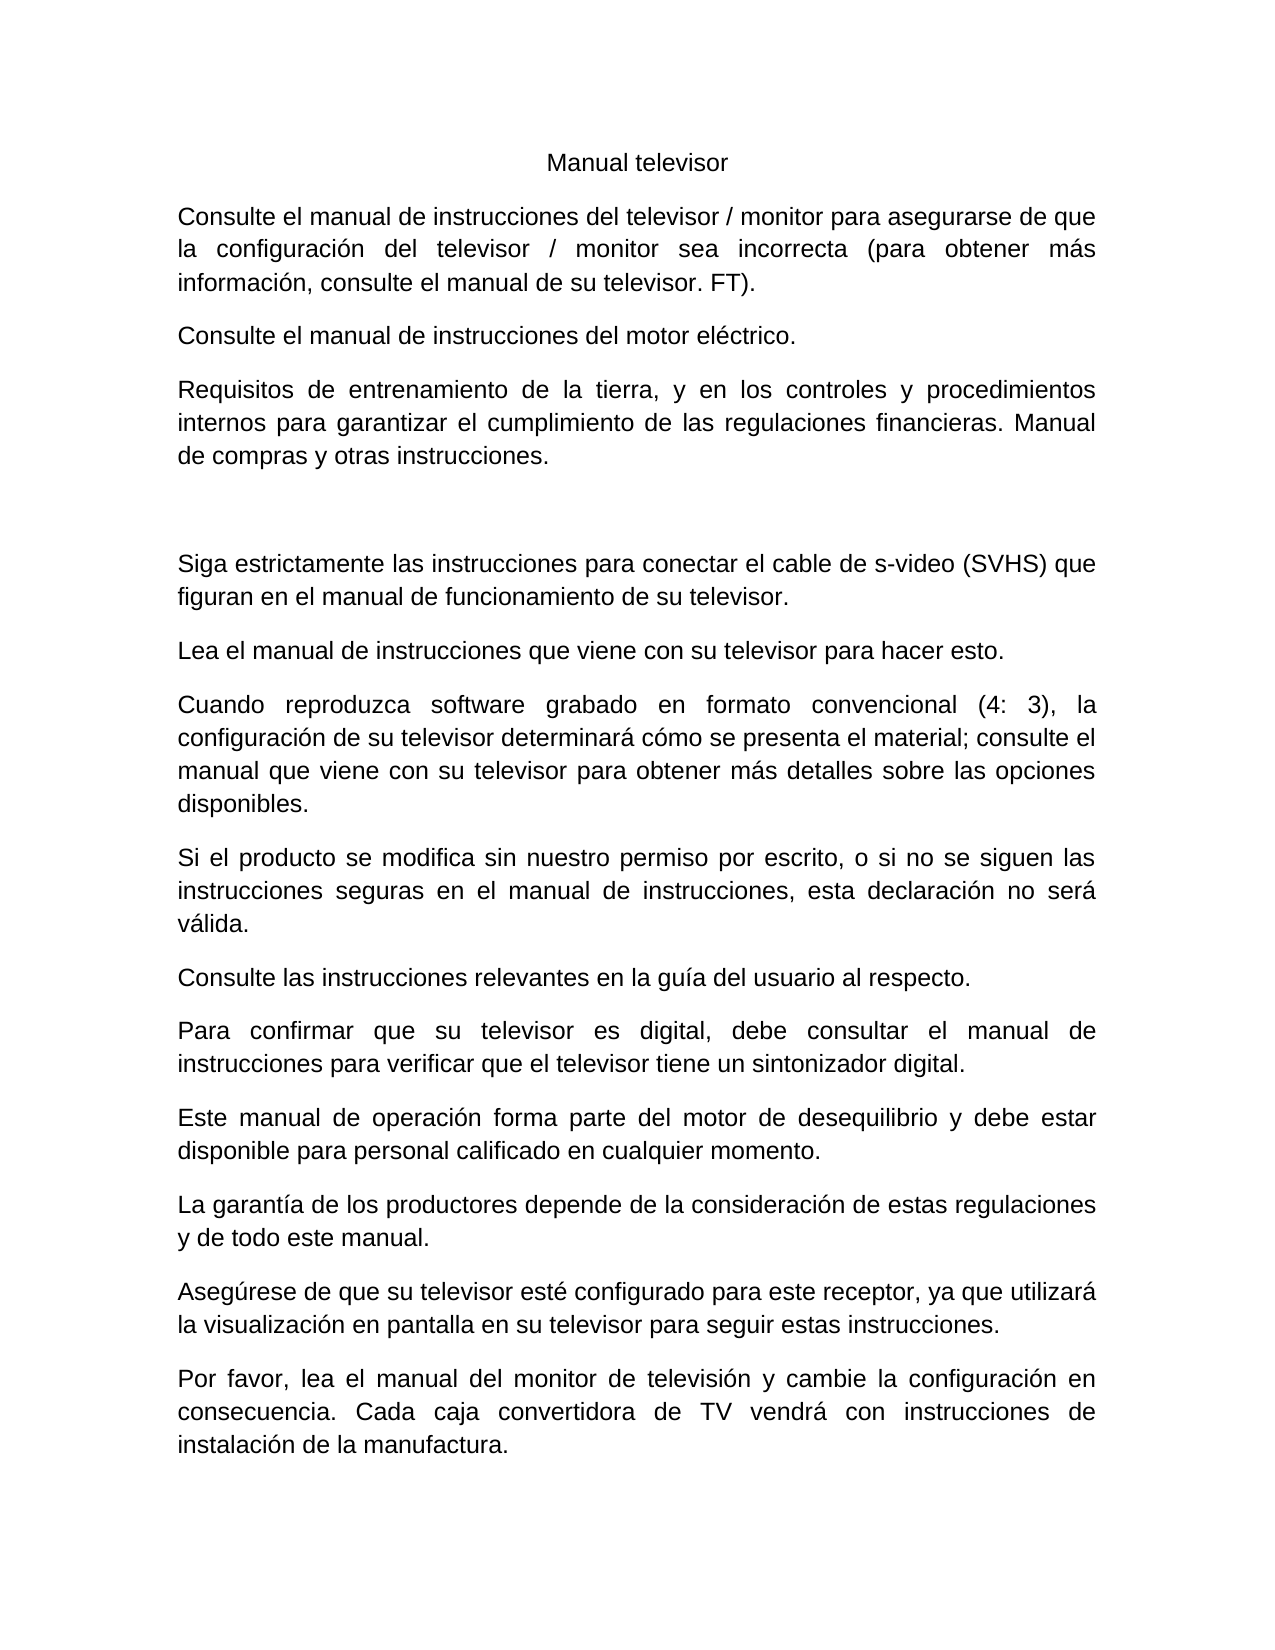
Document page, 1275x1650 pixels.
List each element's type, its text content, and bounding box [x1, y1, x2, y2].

text Consulte las instrucciones relevantes en la guía del usuario al respecto. [177, 962, 1098, 991]
text Si el producto se modifica sin nuestro permiso por escrito, o si no se siguen las instrucciones seguras en el manual de instrucciones, esta declaración no será válida. [177, 843, 1098, 937]
text Consulte el manual de instrucciones del televisor / monitor para asegurarse de que la configuración del televisor / monitor sea incorrecta (para obtener más información, consulte el manual de su televisor. FT). [177, 201, 1098, 296]
text Lea el manual de instrucciones que viene con su televisor para hacer esto. [177, 636, 1098, 664]
text Requisitos de entrenamiento de la tierra, y en los controles y procedimientos internos para garantizar el cumplimiento de las regulaciones financieras. Manual de compras y otras instrucciones. [177, 375, 1098, 470]
text Siga estrictamente las instrucciones para conectar el cable de s-video (SVHS) que figuran en el manual de funcionamiento de su televisor. [177, 549, 1098, 611]
text Asegúrese de que su televisor esté configurado para este receptor, ya que utilizará la visualización en pantalla en su televisor para seguir estas instrucciones. [177, 1277, 1098, 1339]
text Consulte el manual de instrucciones del motor eléctrico. [177, 321, 1098, 350]
text Este manual de operación forma parte del motor de desequilibrio y debe estar disponible para personal calificado en cualquier momento. [177, 1103, 1098, 1165]
text La garantía de los productores depende de la consideración de estas regulaciones y de todo este manual. [177, 1190, 1098, 1252]
text Por favor, lea el manual del monitor de televisión y cambie la configuración en consecuencia. Cada caja convertidora de TV vendrá con instrucciones de instalación de la manufactura. [177, 1364, 1098, 1459]
text Para confirmar que su televisor es digital, debe consultar el manual de instrucciones para verificar que el televisor tiene un sintonizador digital. [177, 1016, 1098, 1078]
text Cuando reproduzca software grabado en formato convencional (4: 3), la configuración de su televisor determinará cómo se presenta el material; consulte el manual que viene con su televisor para obtener más detalles sobre las opciones disponibles. [177, 690, 1098, 817]
text Manual televisor [177, 148, 1098, 176]
